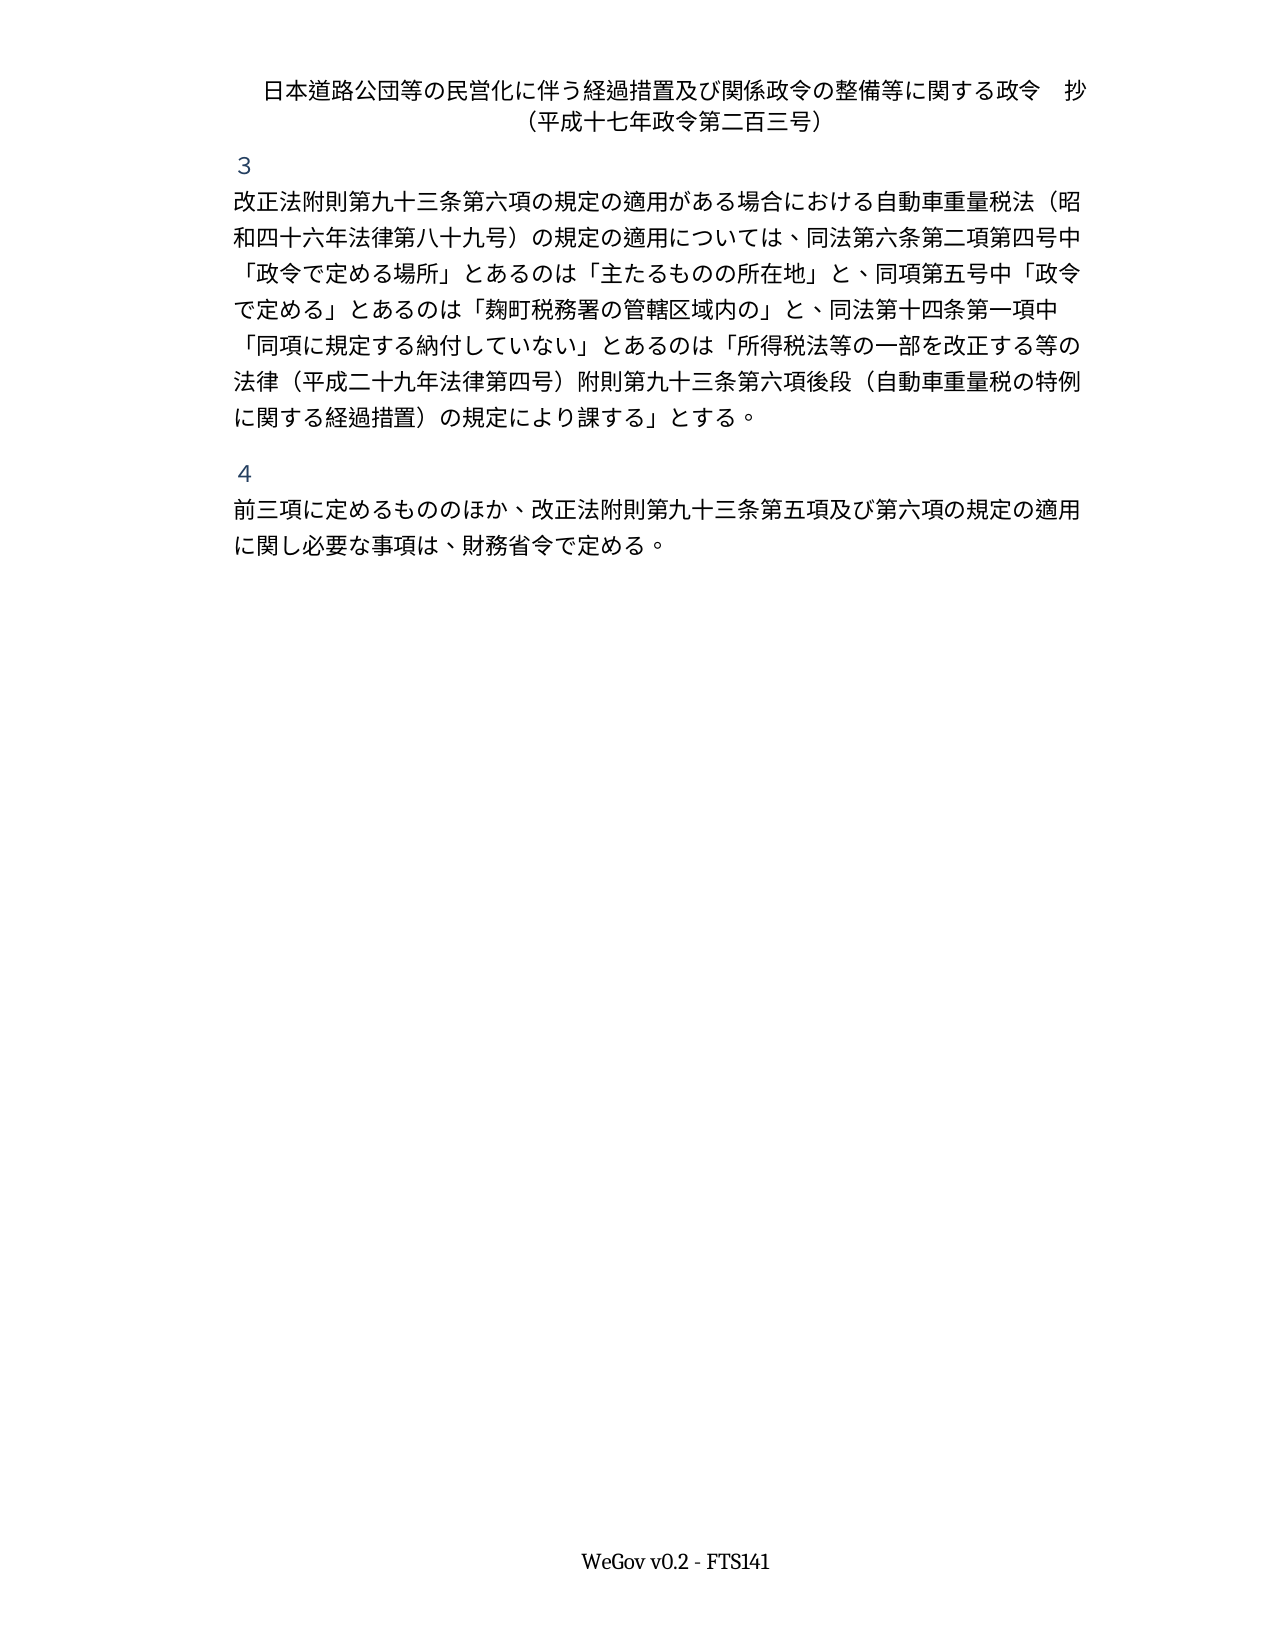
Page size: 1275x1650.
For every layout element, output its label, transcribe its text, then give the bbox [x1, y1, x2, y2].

subtitle ４ [233, 458, 1087, 489]
text 改正法附則第九十三条第六項の規定の適用がある場合における自動車重量税法（昭和四十六年法律第八十九号）の規定の適用については、同法第六条第二項第四号中「政令で定める場所」とあるのは「主たるものの所在地」と、同項第五号中「政令で定める」とあるのは「麹町税務署の管轄区域内の」と、同法第十四条第一項中「同項に規定する納付していない」とあるのは「所得税法等の一部を改正する等の法律（平成二十九年法律第四号）附則第九十三条第六項後段（自動車重量税の特例に関する経過措置）の規定により課する」とする。 [233, 186, 1087, 433]
subtitle ３ [233, 150, 1087, 181]
text 前三項に定めるもののほか、改正法附則第九十三条第五項及び第六項の規定の適用に関し必要な事項は、財務省令で定める。 [233, 494, 1087, 561]
